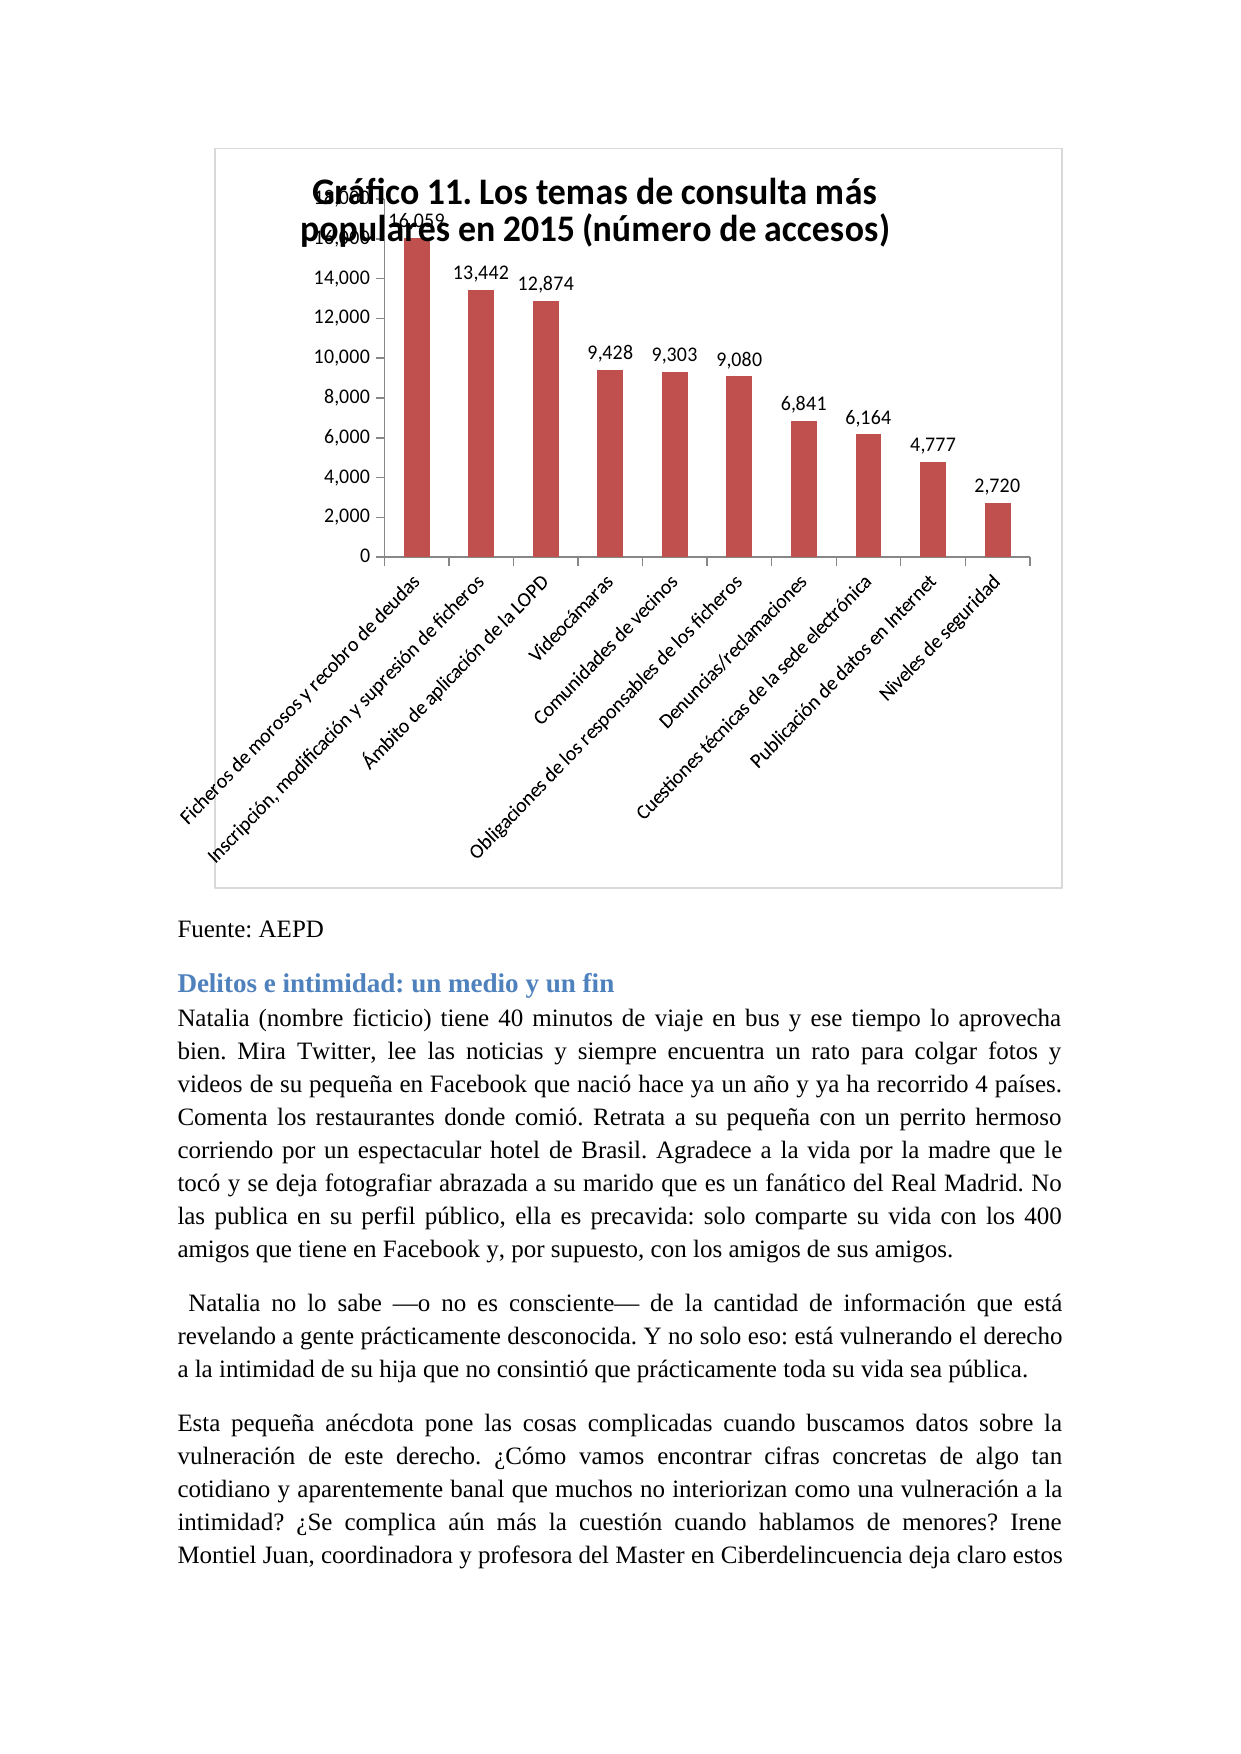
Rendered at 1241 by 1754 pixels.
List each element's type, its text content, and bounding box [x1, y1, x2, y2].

subtitle Delitos e intimidad: un medio y un fin [177, 967, 1063, 999]
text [177, 1408, 1063, 1569]
text Natalia (nombre ficticio) tiene 40 minutos de viaje en bus y ese tiempo lo aprovecha bien. Mira Twitter, lee las noticias y siempre encuentra un rato para colgar fotos y videos de su pequeña en Facebook que nació hace ya un año y ya ha recorrido 4 países. Comenta los restaurantes donde comió. Retrata a su pequeña con un perrito hermoso corriendo por un espectacular hotel de Brasil. Agradece a la vida por la madre que le tocó y se deja fotografiar abrazada a su marido que es un fanático del Real Madrid. No las publica en su perfil público, ella es precavida: solo comparte su vida con los 400 amigos que tiene en Facebook y, por supuesto, con los amigos de sus amigos. [177, 1003, 1063, 1263]
text Fuente: AEPD [177, 914, 1063, 942]
text Natalia no lo sabe —o no es consciente— de la cantidad de información que está revelando a gente prácticamente desconocida. Y no solo eso: está vulnerando el derecho a la intimidad de su hija que no consintió que prácticamente toda su vida sea pública. [177, 1288, 1063, 1383]
